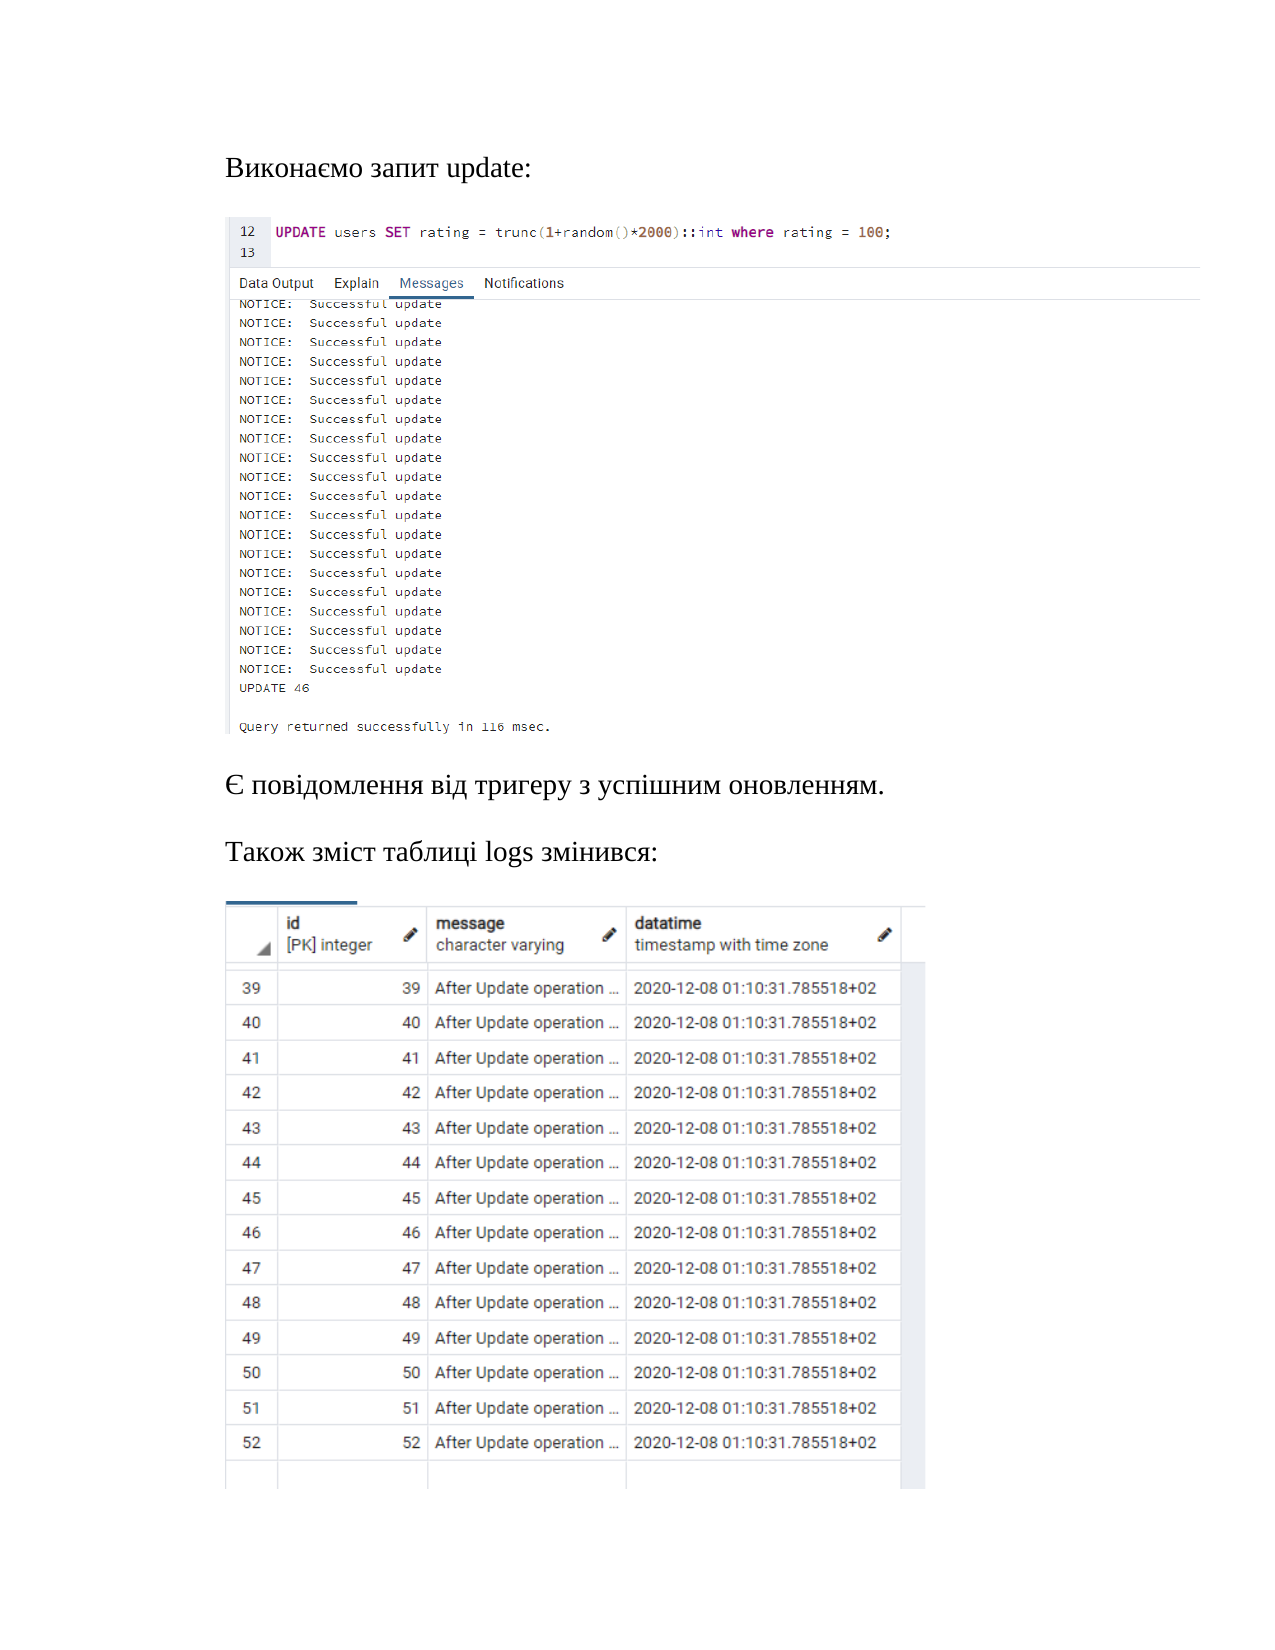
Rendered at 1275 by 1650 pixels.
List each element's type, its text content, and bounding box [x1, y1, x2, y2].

picture [225, 901, 926, 1489]
text Виконаємо запит update: [150, 150, 1125, 183]
picture [225, 217, 1200, 734]
text Також зміст таблиці logs змінився: [150, 834, 1125, 868]
text Є повідомлення від тригеру з успішним оновленням. [150, 767, 1125, 801]
